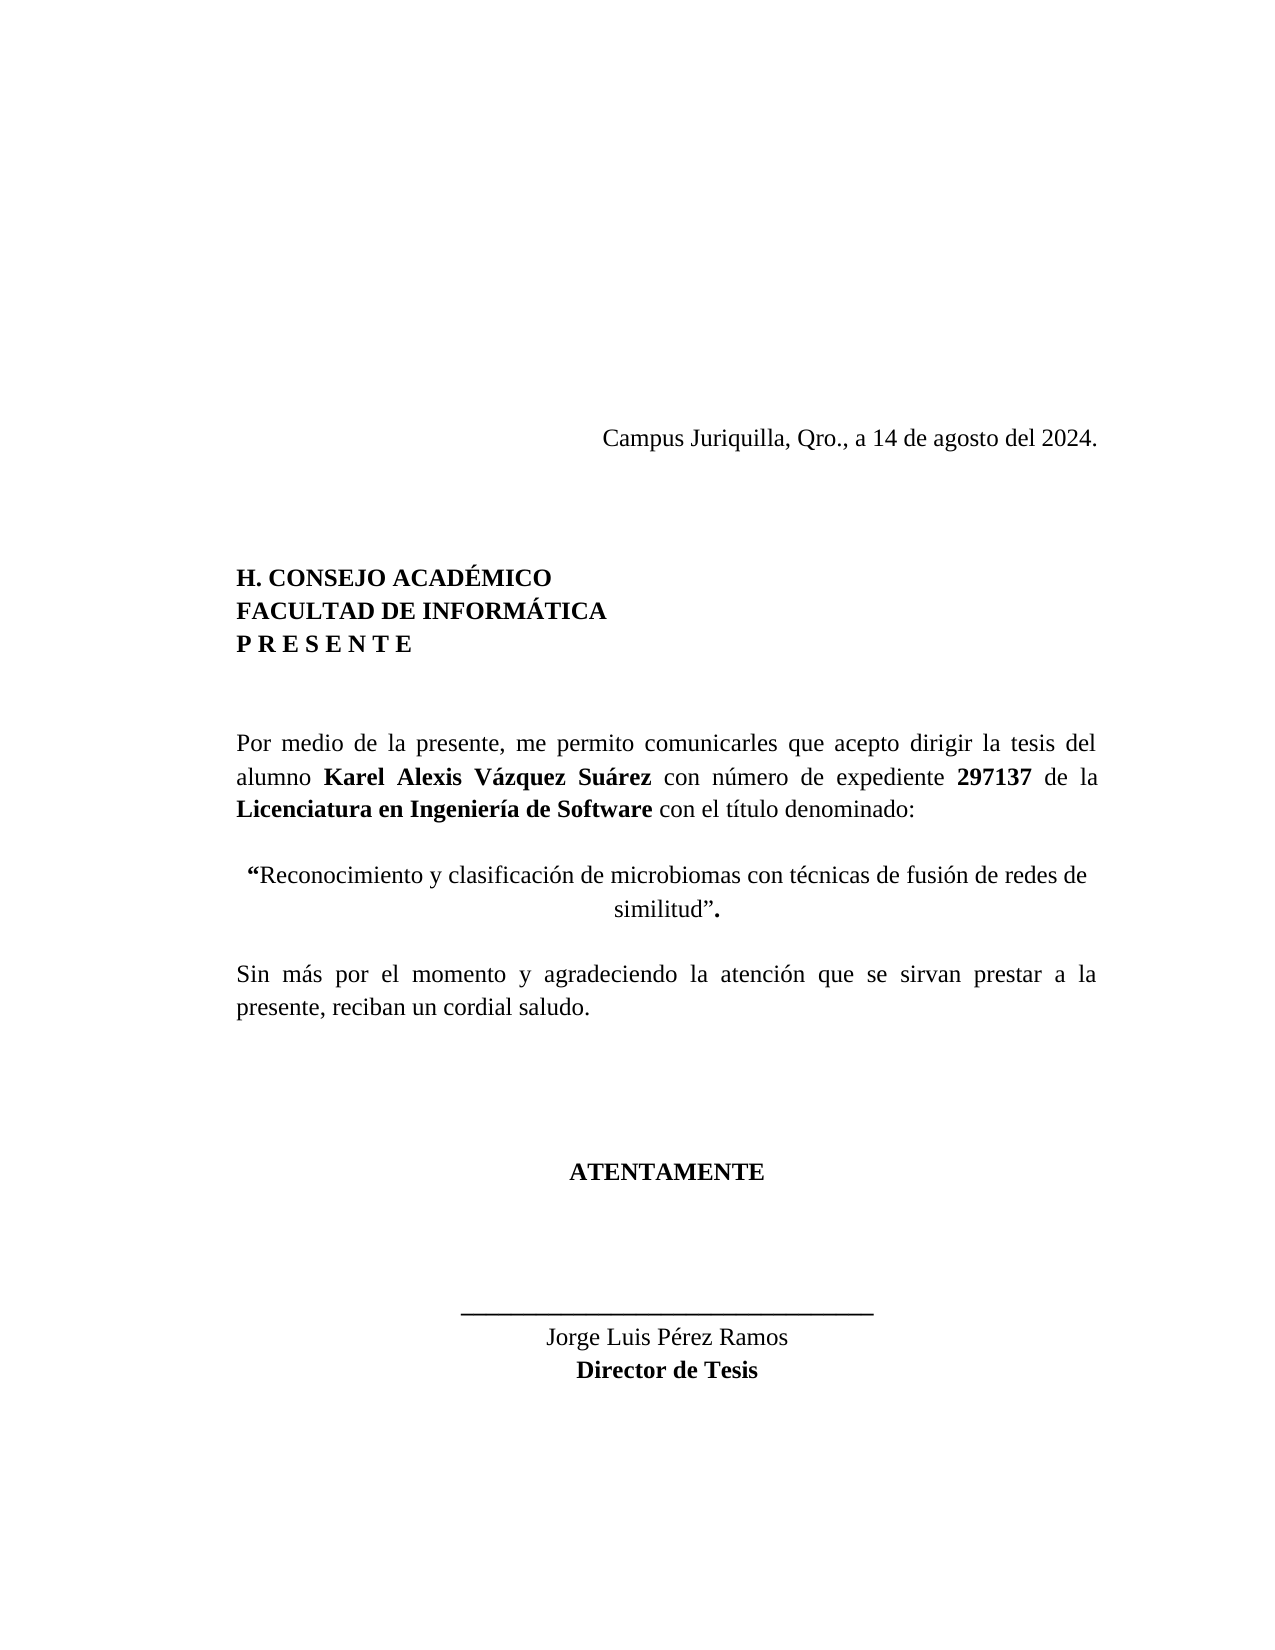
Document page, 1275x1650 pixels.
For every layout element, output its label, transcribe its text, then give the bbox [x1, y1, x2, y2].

text _________________________________ [236, 1289, 1098, 1318]
text H. CONSEJO ACADÉMICO [236, 563, 1098, 592]
text P R E S E N T E [236, 629, 1098, 658]
text “Reconocimiento y clasificación de microbiomas con técnicas de fusión de redes de similitud”. [236, 861, 1098, 922]
text Jorge Luis Pérez Ramos [236, 1322, 1098, 1351]
text FACULTAD DE INFORMÁTICA [236, 596, 1098, 625]
text Por medio de la presente, me permito comunicarles que acepto dirigir la tesis del alumno Karel Alexis Vázquez Suárez con número de expediente 297137 de la Licenciatura en Ingeniería de Software con el título denominado: [236, 728, 1098, 823]
text Sin más por el momento y agradeciendo la atención que se sirvan prestar a la presente, reciban un cordial saludo. [236, 959, 1098, 1021]
text ATENTAMENTE [236, 1157, 1098, 1186]
text Campus Juriquilla, Qro., a 14 de agosto del 2024. [236, 423, 1098, 451]
text Director de Tesis [236, 1355, 1098, 1384]
